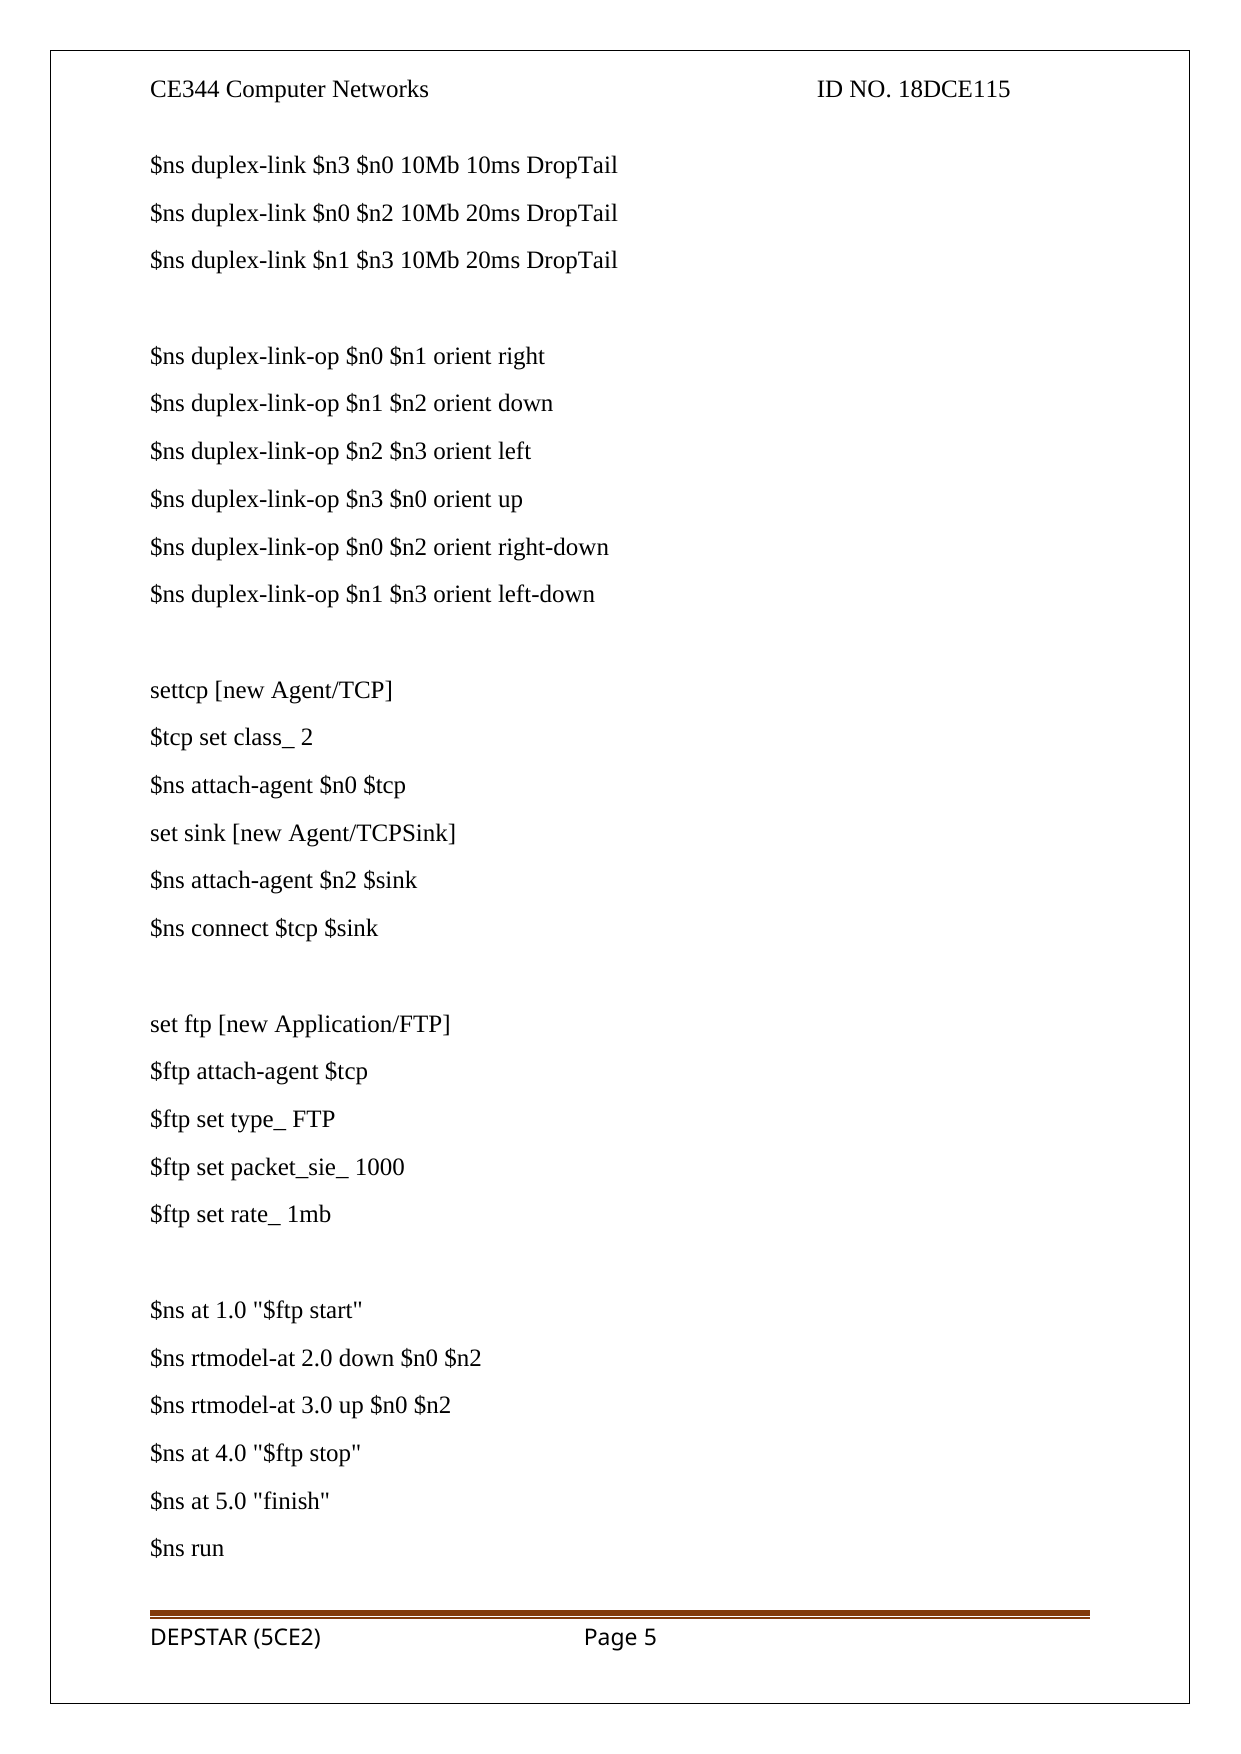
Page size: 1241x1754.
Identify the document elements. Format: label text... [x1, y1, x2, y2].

text $ns rtmodel-at 3.0 up $n0 $n2 [150, 1390, 1090, 1419]
text $ns connect $tcp $sink [150, 913, 1090, 942]
text $ns at 1.0 "$ftp start" [150, 1295, 1090, 1324]
text $ns at 4.0 "$ftp stop" [150, 1438, 1090, 1467]
text settcp [new Agent/TCP] [150, 675, 1090, 703]
text $ns duplex-link-op $n2 $n3 orient left [150, 436, 1090, 465]
text $ns rtmodel-at 2.0 down $n0 $n2 [150, 1343, 1090, 1371]
text $ns duplex-link $n1 $n3 10Mb 20ms DropTail [150, 245, 1090, 274]
text set ftp [new Application/FTP] [150, 1009, 1090, 1037]
text $ns at 5.0 "finish" [150, 1486, 1090, 1514]
text $ns duplex-link-op $n3 $n0 orient up [150, 484, 1090, 513]
text $ns run [150, 1533, 1090, 1562]
text $ns duplex-link-op $n0 $n1 orient right [150, 341, 1090, 369]
text $ftp set type_ FTP [150, 1104, 1090, 1133]
text $ns attach-agent $n0 $tcp [150, 770, 1090, 799]
text $tcp set class_ 2 [150, 722, 1090, 751]
text $ns duplex-link-op $n1 $n2 orient down [150, 388, 1090, 417]
text $ftp set rate_ 1mb [150, 1199, 1090, 1228]
text $ns duplex-link $n3 $n0 10Mb 10ms DropTail [150, 150, 1090, 179]
text $ns duplex-link $n0 $n2 10Mb 20ms DropTail [150, 198, 1090, 226]
text $ns attach-agent $n2 $sink [150, 866, 1090, 894]
text $ns duplex-link-op $n0 $n2 orient right-down [150, 532, 1090, 560]
text set sink [new Agent/TCPSink] [150, 818, 1090, 847]
text $ftp set packet_sie_ 1000 [150, 1152, 1090, 1181]
text $ns duplex-link-op $n1 $n3 orient left-down [150, 579, 1090, 608]
text $ftp attach-agent $tcp [150, 1056, 1090, 1085]
